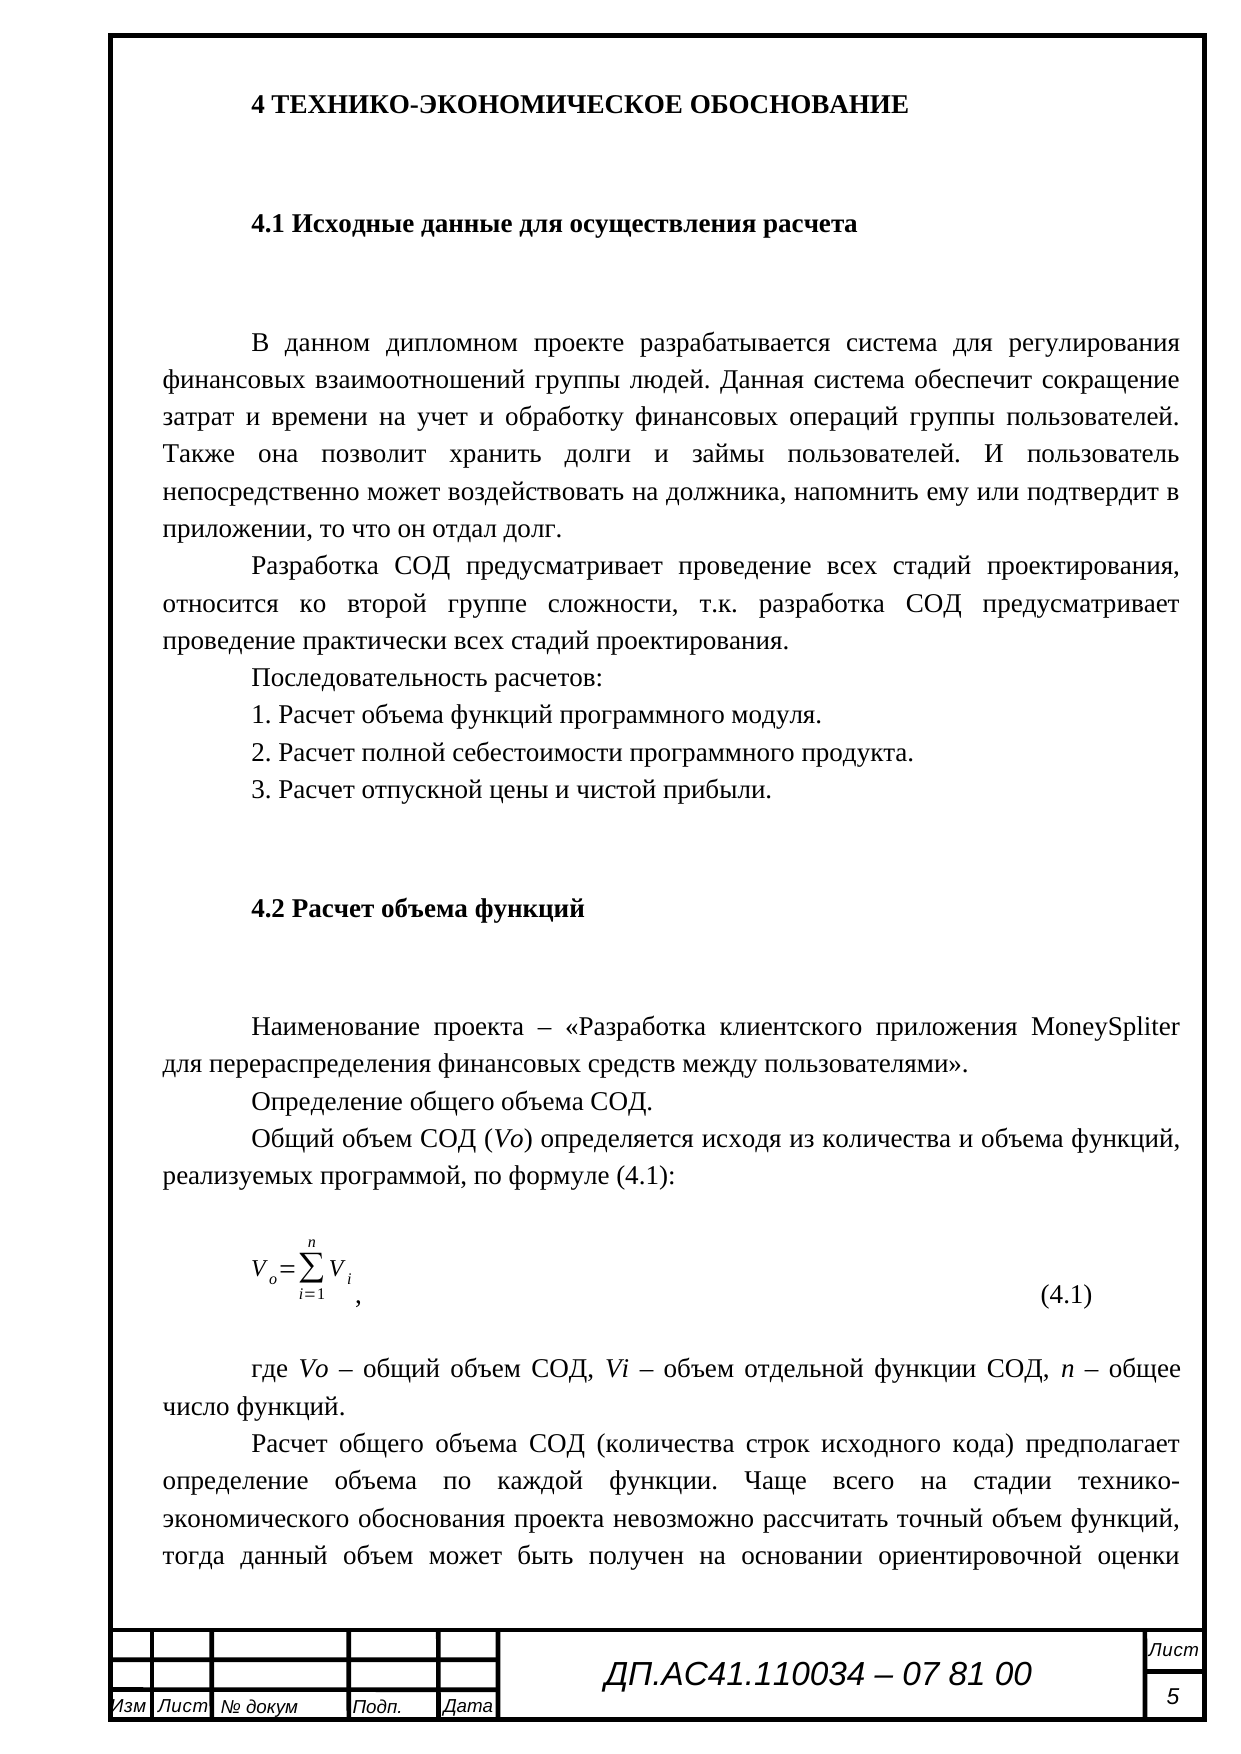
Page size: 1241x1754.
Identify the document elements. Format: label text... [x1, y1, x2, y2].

text Разработка СОД предусматривает проведение всех стадий проектирования, относится ко второй группе сложности, т.к. разработка СОД предусматривает проведение практически всех стадий проектирования. [162, 549, 1181, 655]
text Наименование проекта – «Разработка клиентского приложения MoneySpliter для перераспределения финансовых средств между пользователями». [162, 1010, 1181, 1079]
text Общий объем СОД (Vо) определяется исходя из количества и объема функций, реализуемых программой, по формуле (4.1): [162, 1122, 1181, 1191]
subtitle 4.2 Расчет объема функций [162, 892, 1181, 923]
text 1. Расчет объема функций программного модуля. [162, 699, 1181, 730]
text Определение общего объема СОД. [162, 1085, 1181, 1116]
text где Vо – общий объем СОД, Vi – объем отдельной функции СОД, n – общее число функций. [162, 1353, 1181, 1421]
text , (4.1) [162, 1234, 1093, 1309]
text Последовательность расчетов: [162, 661, 1181, 692]
text 3. Расчет отпускной цены и чистой прибыли. [162, 773, 1181, 804]
text 2. Расчет полной себестоимости программного продукта. [162, 736, 1181, 767]
subtitle 4 ТЕХНИКО-ЭКОНОМИЧЕСКОЕ ОБОСНОВАНИЕ [162, 89, 1181, 120]
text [162, 1427, 1181, 1570]
text В данном дипломном проекте разрабатывается система для регулирования финансовых взаимоотношений группы людей. Данная система обеспечит сокращение затрат и времени на учет и обработку финансовых операций группы пользователей. Также она позволит хранить долги и займы пользователей. И пользователь непосредственно может воздействовать на должника, напомнить ему или подтвердит в приложении, то что он отдал долг. [162, 326, 1181, 543]
subtitle 4.1 Исходные данные для осуществления расчета [162, 207, 1181, 238]
